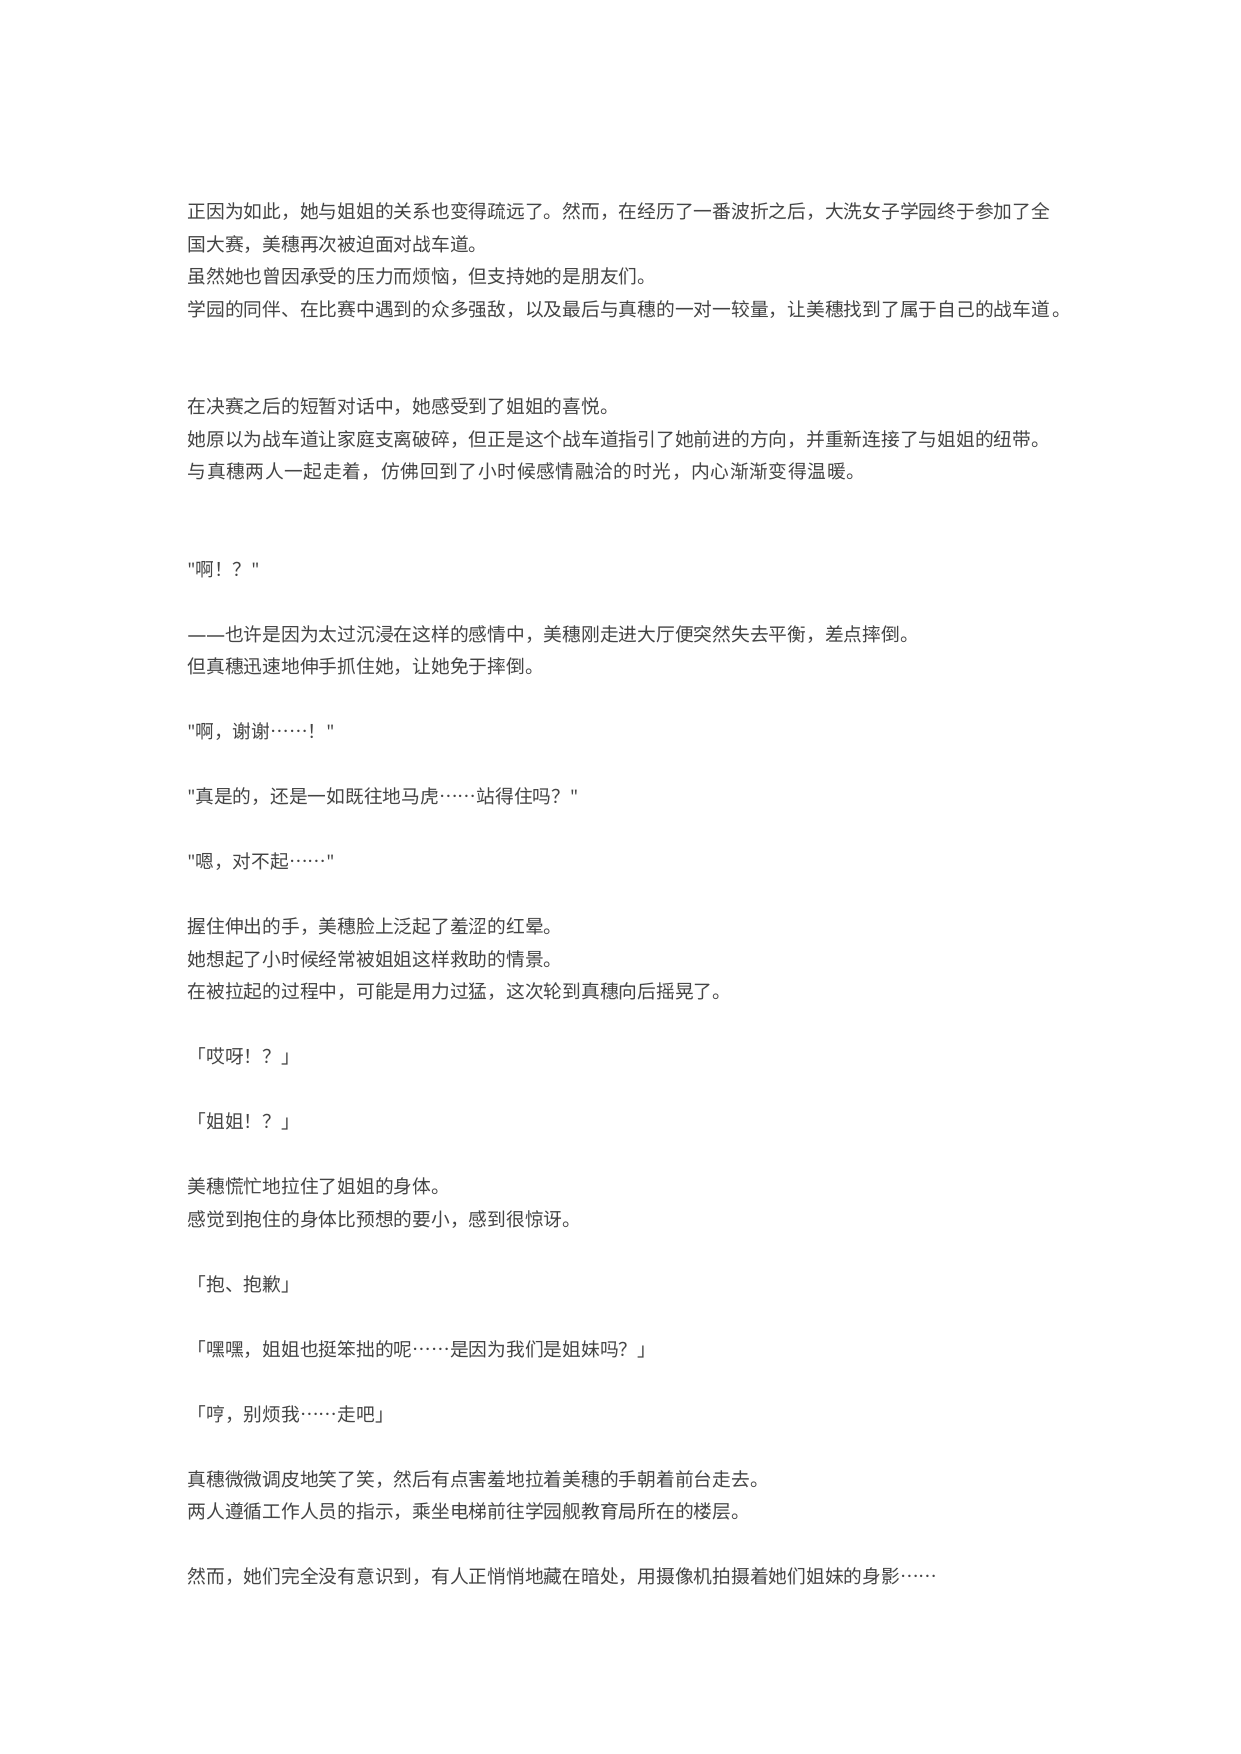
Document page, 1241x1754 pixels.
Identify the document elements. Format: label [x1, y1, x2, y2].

text [187, 162, 1053, 1592]
